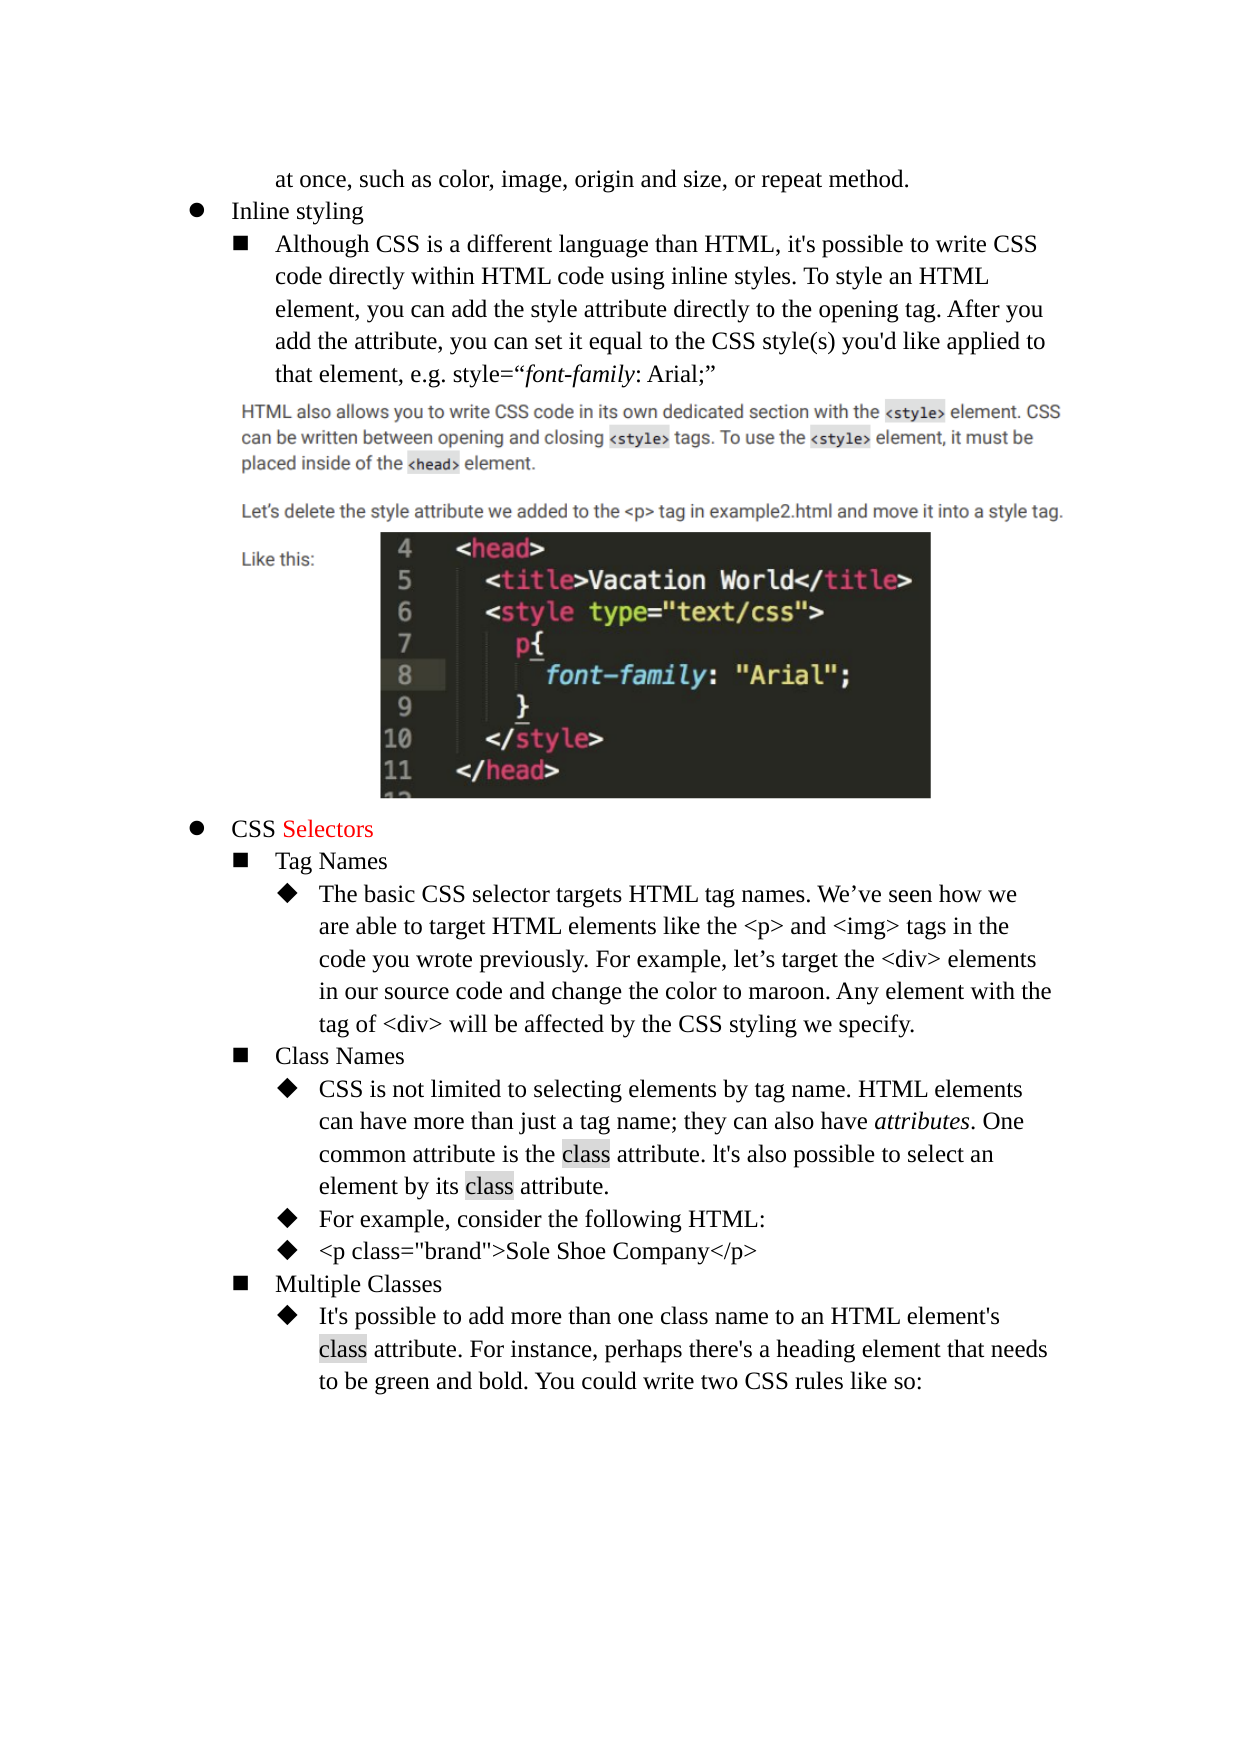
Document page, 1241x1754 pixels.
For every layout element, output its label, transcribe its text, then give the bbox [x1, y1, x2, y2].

list It's possible to add more than one class name to an HTML element's class attribute. For instance, perhaps there's a heading element that needs to be green and bold. You could write two CSS rules like so: [275, 1299, 1053, 1397]
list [231, 162, 1053, 194]
list <p class="brand">Sole Shoe Company</p> [275, 1234, 1053, 1267]
list CSS Selectors [187, 812, 1053, 844]
list Tag Names [231, 844, 1053, 877]
list Multiple Classes [231, 1267, 1053, 1299]
picture [231, 389, 1096, 805]
list Inline styling [187, 194, 1053, 227]
list CSS is not limited to selecting elements by tag name. HTML elements can have more than just a tag name; they can also have attributes. One common attribute is the class attribute. lt's also possible to select an element by its class attribute. [275, 1072, 1053, 1202]
list Class Names [231, 1039, 1053, 1072]
list The basic CSS selector targets HTML tag names. We’ve seen how we are able to target HTML elements like the <p> and <img> tags in the code you wrote previously. For example, let’s target the <div> elements in our source code and change the color to maroon. Any element with the tag of <div> will be affected by the CSS styling we specify. [275, 877, 1053, 1039]
list Although CSS is a different language than HTML, it's possible to write CSS code directly within HTML code using inline styles. To style an HTML element, you can add the style attribute directly to the opening tag. After you add the attribute, you can set it equal to the CSS style(s) you'd like applied to that element, e.g. style=“font-family: Arial;” [231, 227, 1053, 389]
list For example, consider the following HTML: [275, 1202, 1053, 1234]
